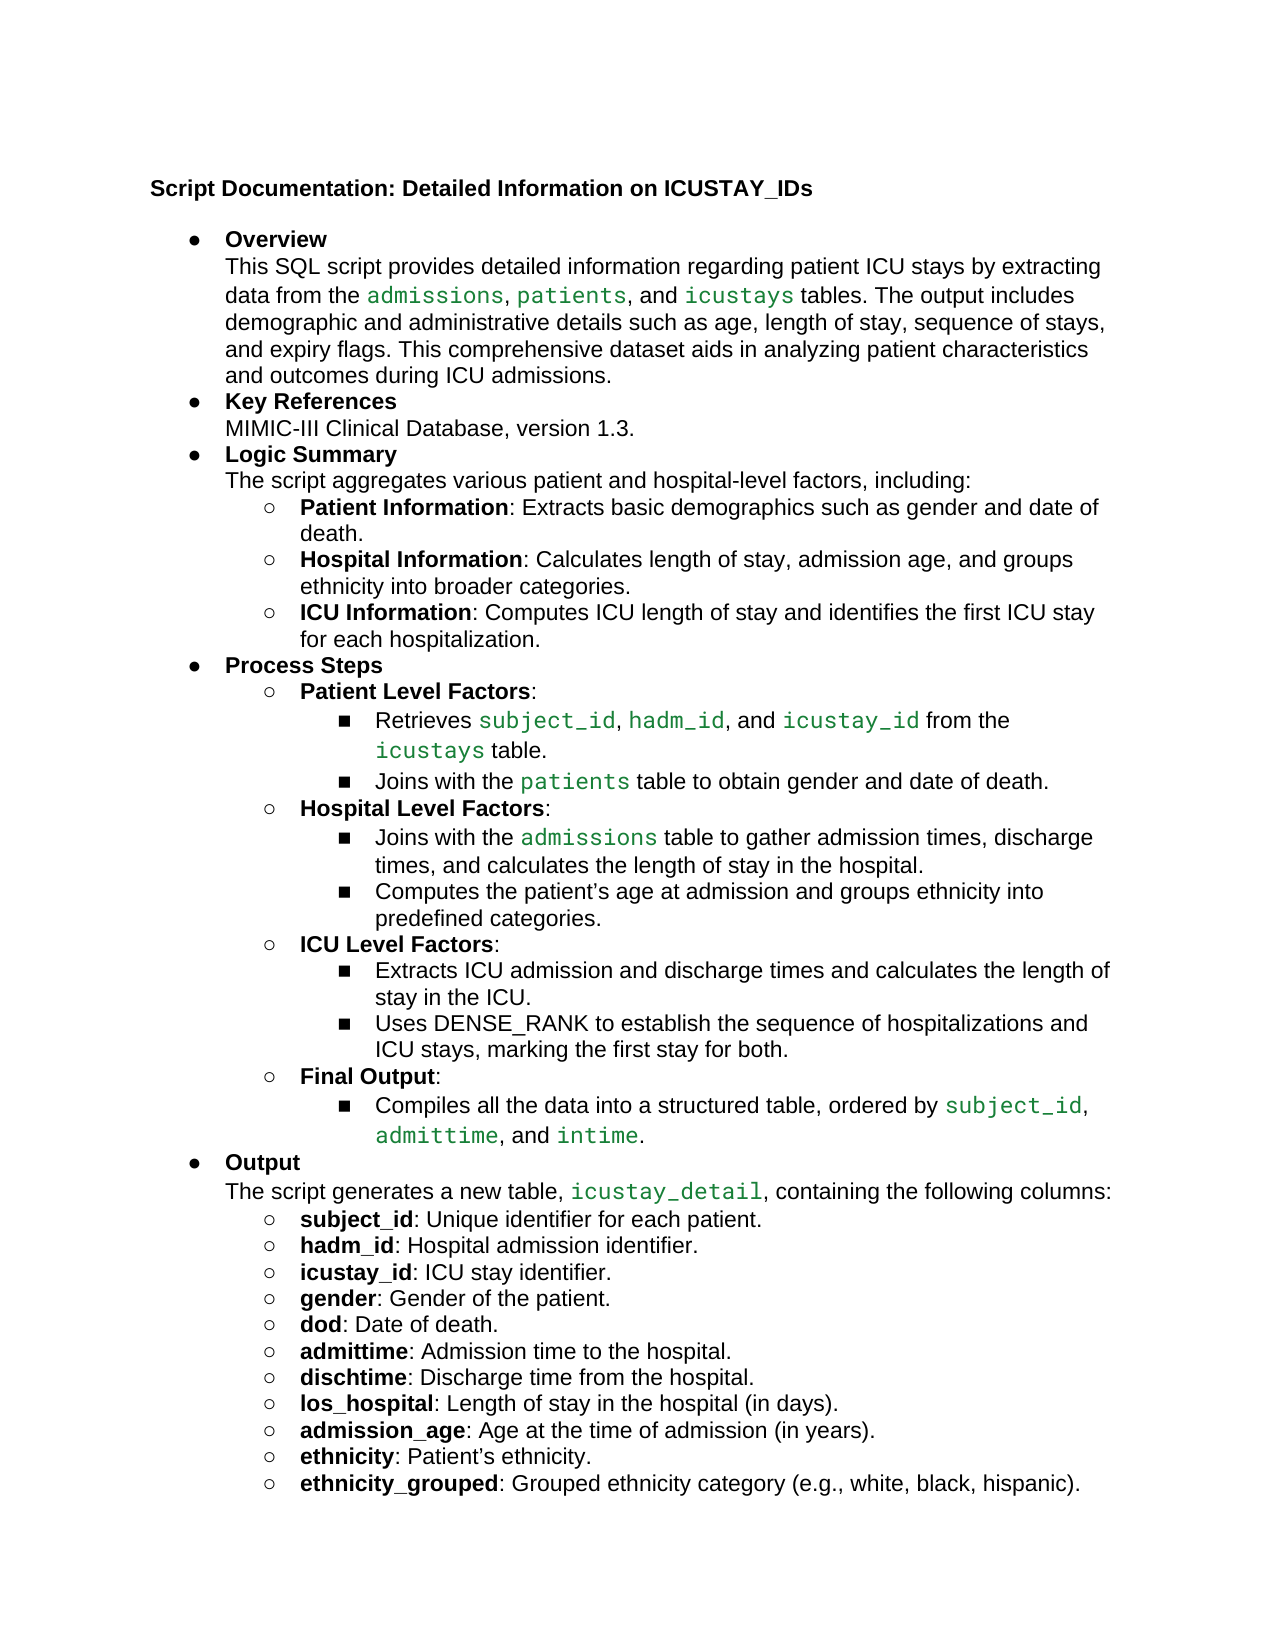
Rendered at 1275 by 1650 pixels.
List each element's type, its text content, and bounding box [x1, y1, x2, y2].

text Script Documentation: Detailed Information on ICUSTAY_IDs [150, 175, 1125, 201]
list Patient Information: Extracts basic demographics such as gender and date of death. [262, 494, 1125, 546]
list Output The script generates a new table, icustay_detail, containing the following columns: [187, 1149, 1125, 1206]
list gender: Gender of the patient. [262, 1285, 1125, 1311]
list Process Steps [187, 652, 1125, 678]
list Key References MIMIC-III Clinical Database, version 1.3. [187, 388, 1125, 441]
list ICU Information: Computes ICU length of stay and identifies the first ICU stay for each hospitalization. [262, 599, 1125, 652]
list Computes the patient’s age at admission and groups ethnicity into predefined categories. [337, 878, 1125, 931]
list ethnicity_grouped: Grouped ethnicity category (e.g., white, black, hispanic). [262, 1469, 1125, 1496]
list icustay_id: ICU stay identifier. [262, 1259, 1125, 1285]
list Joins with the admissions table to gather admission times, discharge times, and calculates the length of stay in the hospital. [337, 822, 1125, 878]
list Final Output: [262, 1063, 1125, 1089]
list Uses DENSE_RANK to establish the sequence of hospitalizations and ICU stays, marking the first stay for both. [337, 1010, 1125, 1063]
list Hospital Information: Calculates length of stay, admission age, and groups ethnicity into broader categories. [262, 546, 1125, 599]
list Extracts ICU admission and discharge times and calculates the length of stay in the ICU. [337, 957, 1125, 1010]
list admittime: Admission time to the hospital. [262, 1338, 1125, 1364]
list los_hospital: Length of stay in the hospital (in days). [262, 1390, 1125, 1417]
list Compiles all the data into a structured table, ordered by subject_id, admittime, and intime. [337, 1089, 1125, 1149]
list admission_age: Age at the time of admission (in years). [262, 1417, 1125, 1443]
list dischtime: Discharge time from the hospital. [262, 1364, 1125, 1390]
list ICU Level Factors: [262, 931, 1125, 957]
list Hospital Level Factors: [262, 795, 1125, 822]
list dod: Date of death. [262, 1311, 1125, 1338]
list hadm_id: Hospital admission identifier. [262, 1232, 1125, 1259]
list Overview This SQL script provides detailed information regarding patient ICU stays by extracting data from the admissions, patients, and icustays tables. The output includes demographic and administrative details such as age, length of stay, sequence of stays, and expiry flags. This comprehensive dataset aids in analyzing patient characteristics and outcomes during ICU admissions. [187, 226, 1125, 388]
list subject_id: Unique identifier for each patient. [262, 1206, 1125, 1232]
list Patient Level Factors: [262, 678, 1125, 704]
list Joins with the patients table to obtain gender and date of death. [337, 765, 1125, 795]
list Logic Summary The script aggregates various patient and hospital-level factors, including: [187, 441, 1125, 494]
list ethnicity: Patient’s ethnicity. [262, 1443, 1125, 1469]
list Retrieves subject_id, hadm_id, and icustay_id from the icustays table. [337, 704, 1125, 765]
